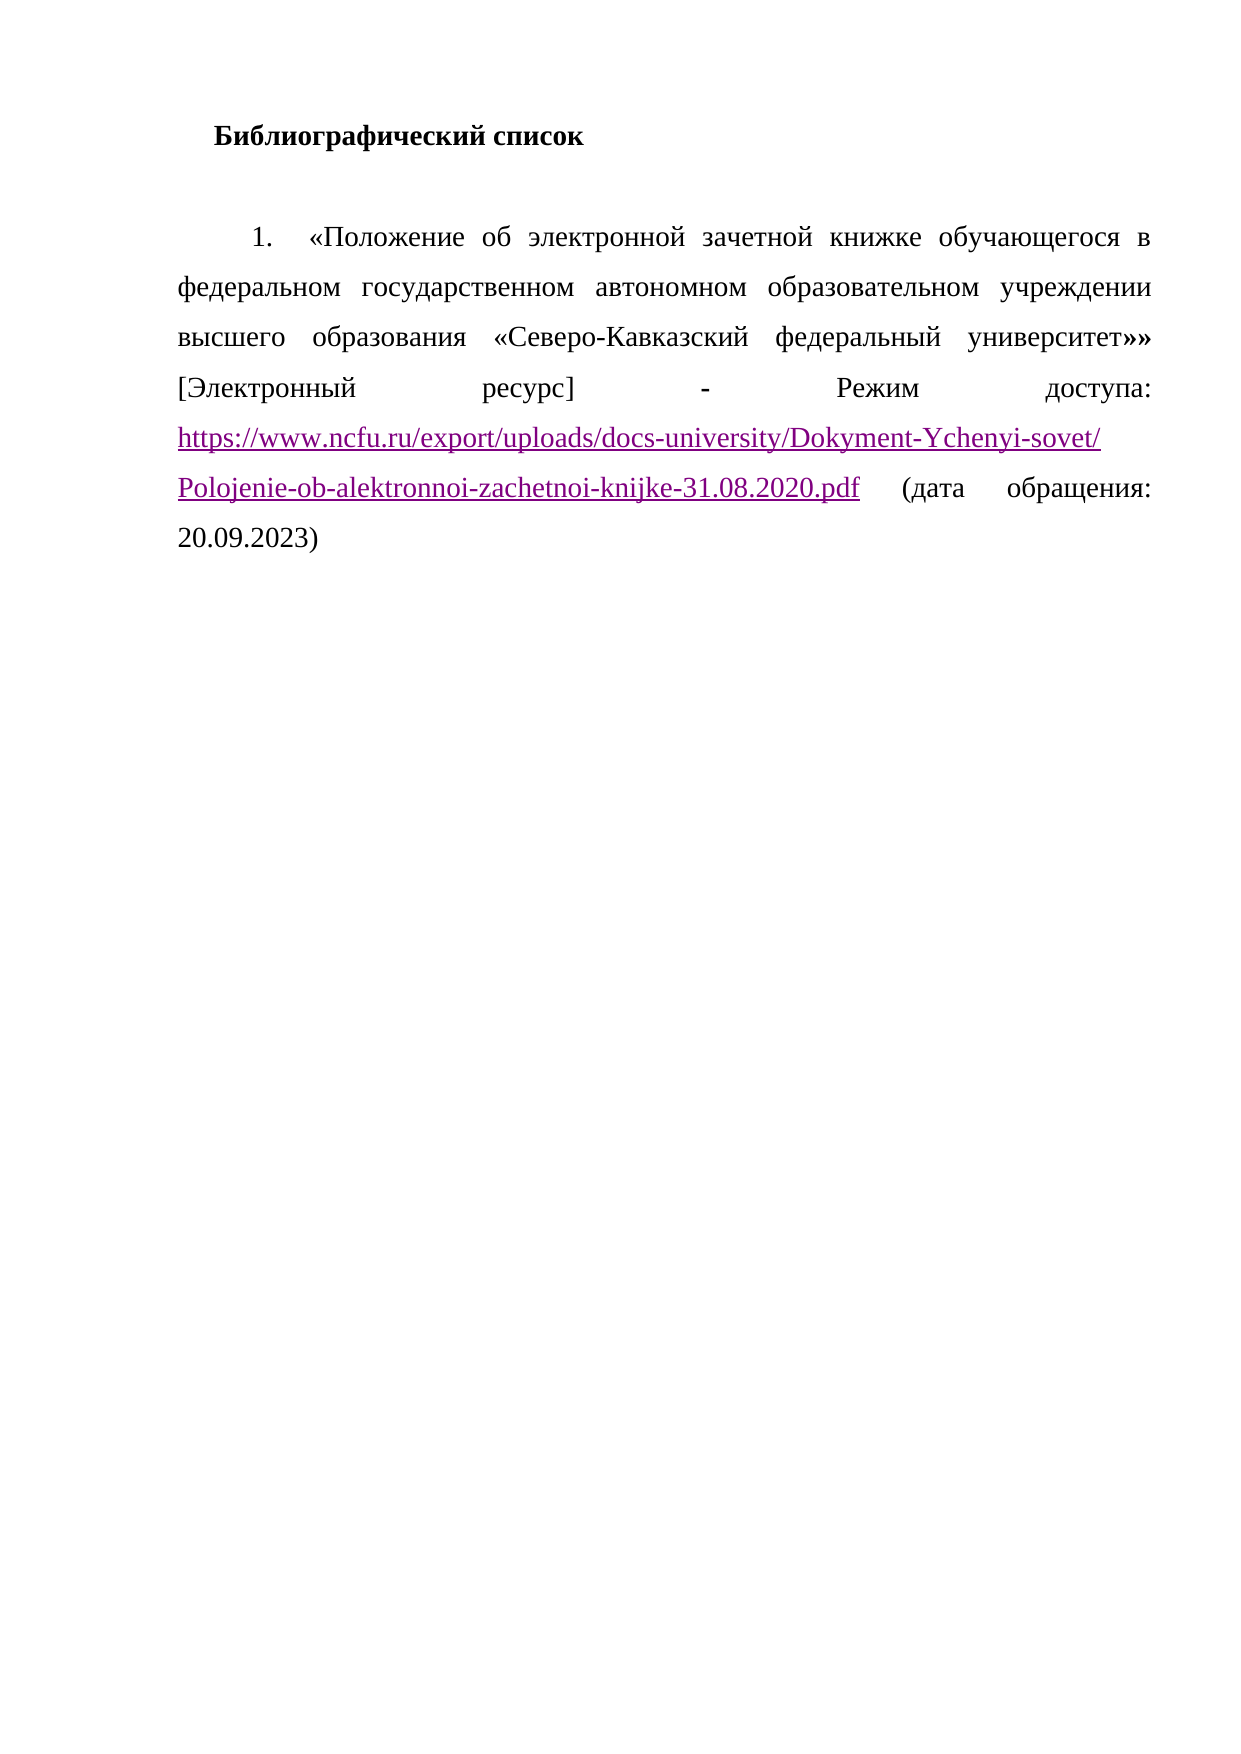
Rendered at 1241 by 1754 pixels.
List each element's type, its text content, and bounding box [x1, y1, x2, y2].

list «Положение об электронной зачетной книжке обучающегося в федеральном государственном автономном образовательном учреждении высшего образования «Северо-Кавказский федеральный университет»» [Электронный ресурс] - Режим доступа: https://www.ncfu.ru/export/uploads/docs-university/Dokyment-Ychenyi-sovet/Polojenie-ob-alektronnoi-zachetnoi-knijke-31.08.2020.pdf (дата обращения: 20.09.2023) [177, 219, 1152, 554]
text Библиографический список [177, 118, 1152, 152]
